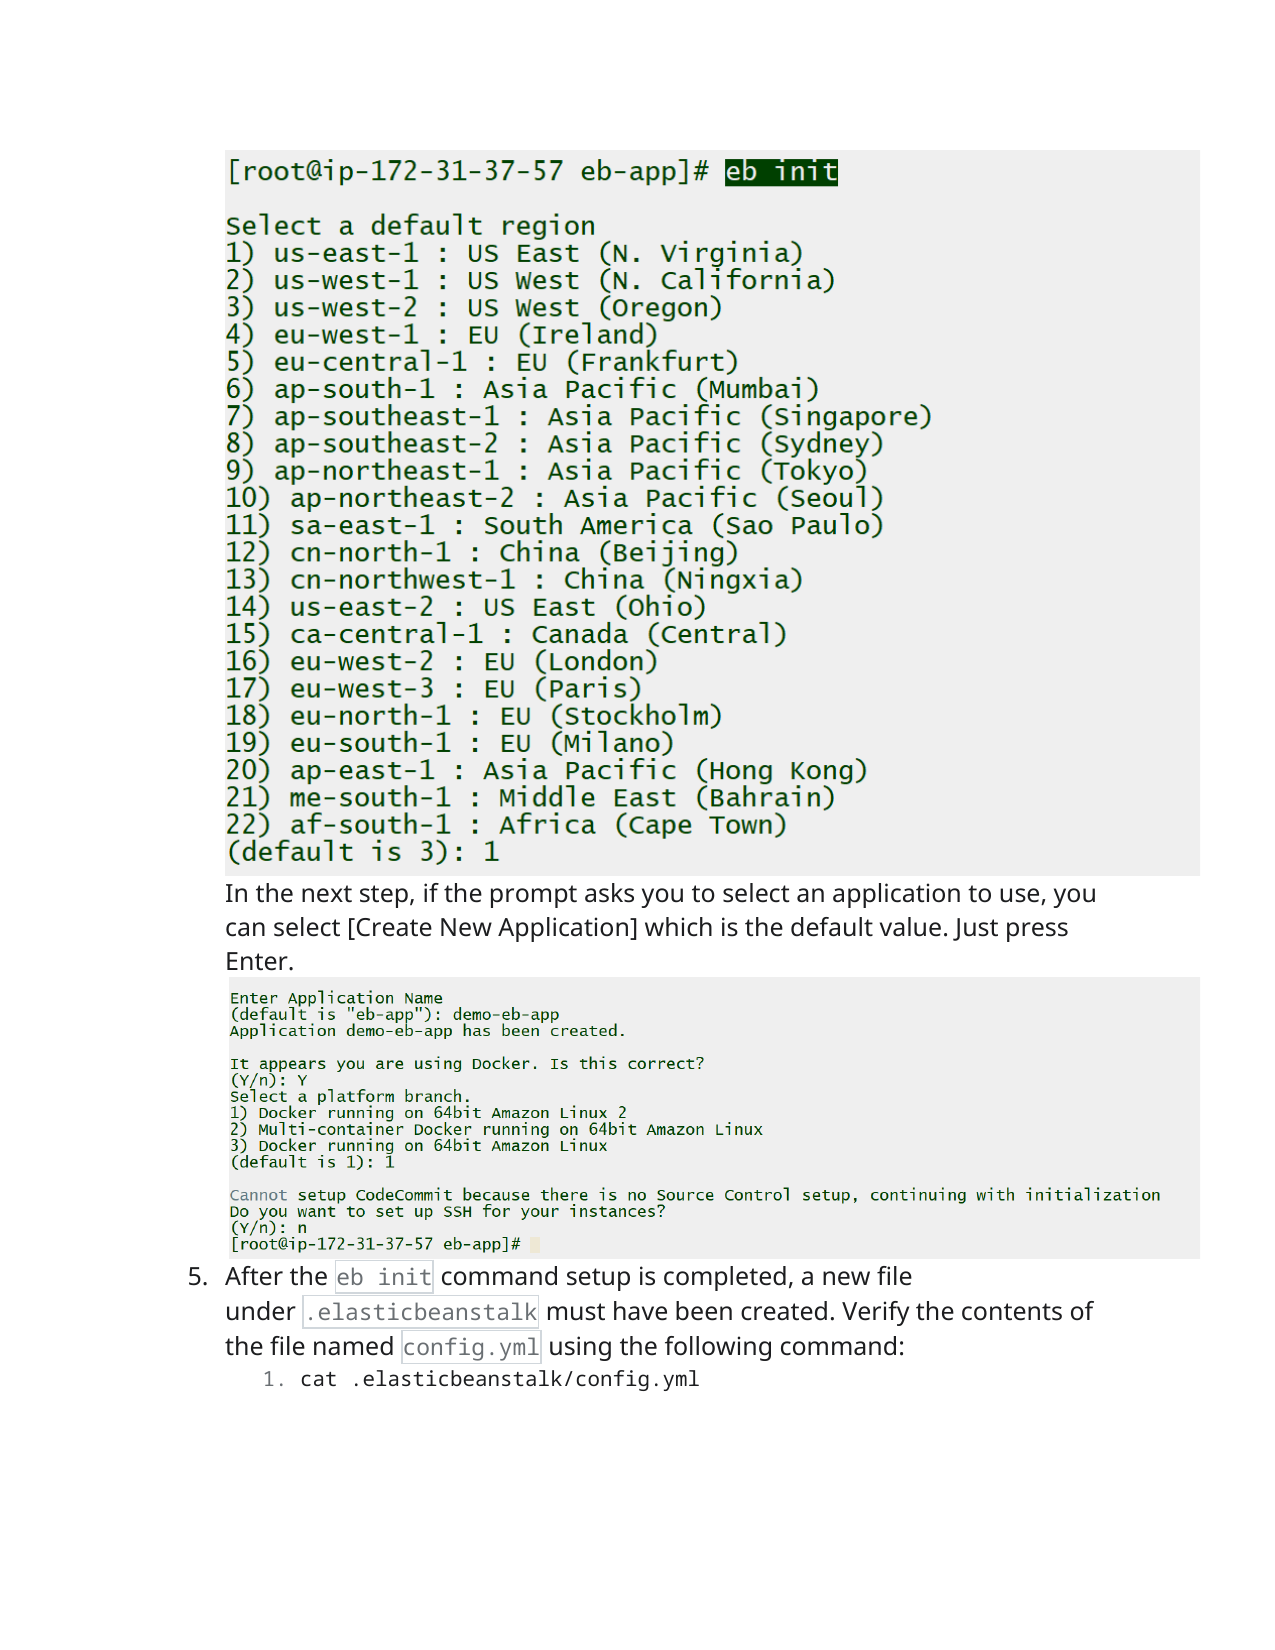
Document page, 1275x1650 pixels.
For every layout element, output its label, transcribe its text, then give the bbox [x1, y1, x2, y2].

list After the eb init command setup is completed, a new file under .elasticbeanstalk must have been created. Verify the contents of the file named config.yml using the following command: [187, 1259, 1125, 1364]
text In the next step, if the prompt asks you to select an application to use, you can select [Create New Application] which is the default value. Just press Enter. [225, 876, 1125, 977]
picture [225, 150, 1200, 876]
list cat .elasticbeanstalk/config.yml [262, 1364, 1125, 1392]
picture [225, 977, 1200, 1259]
